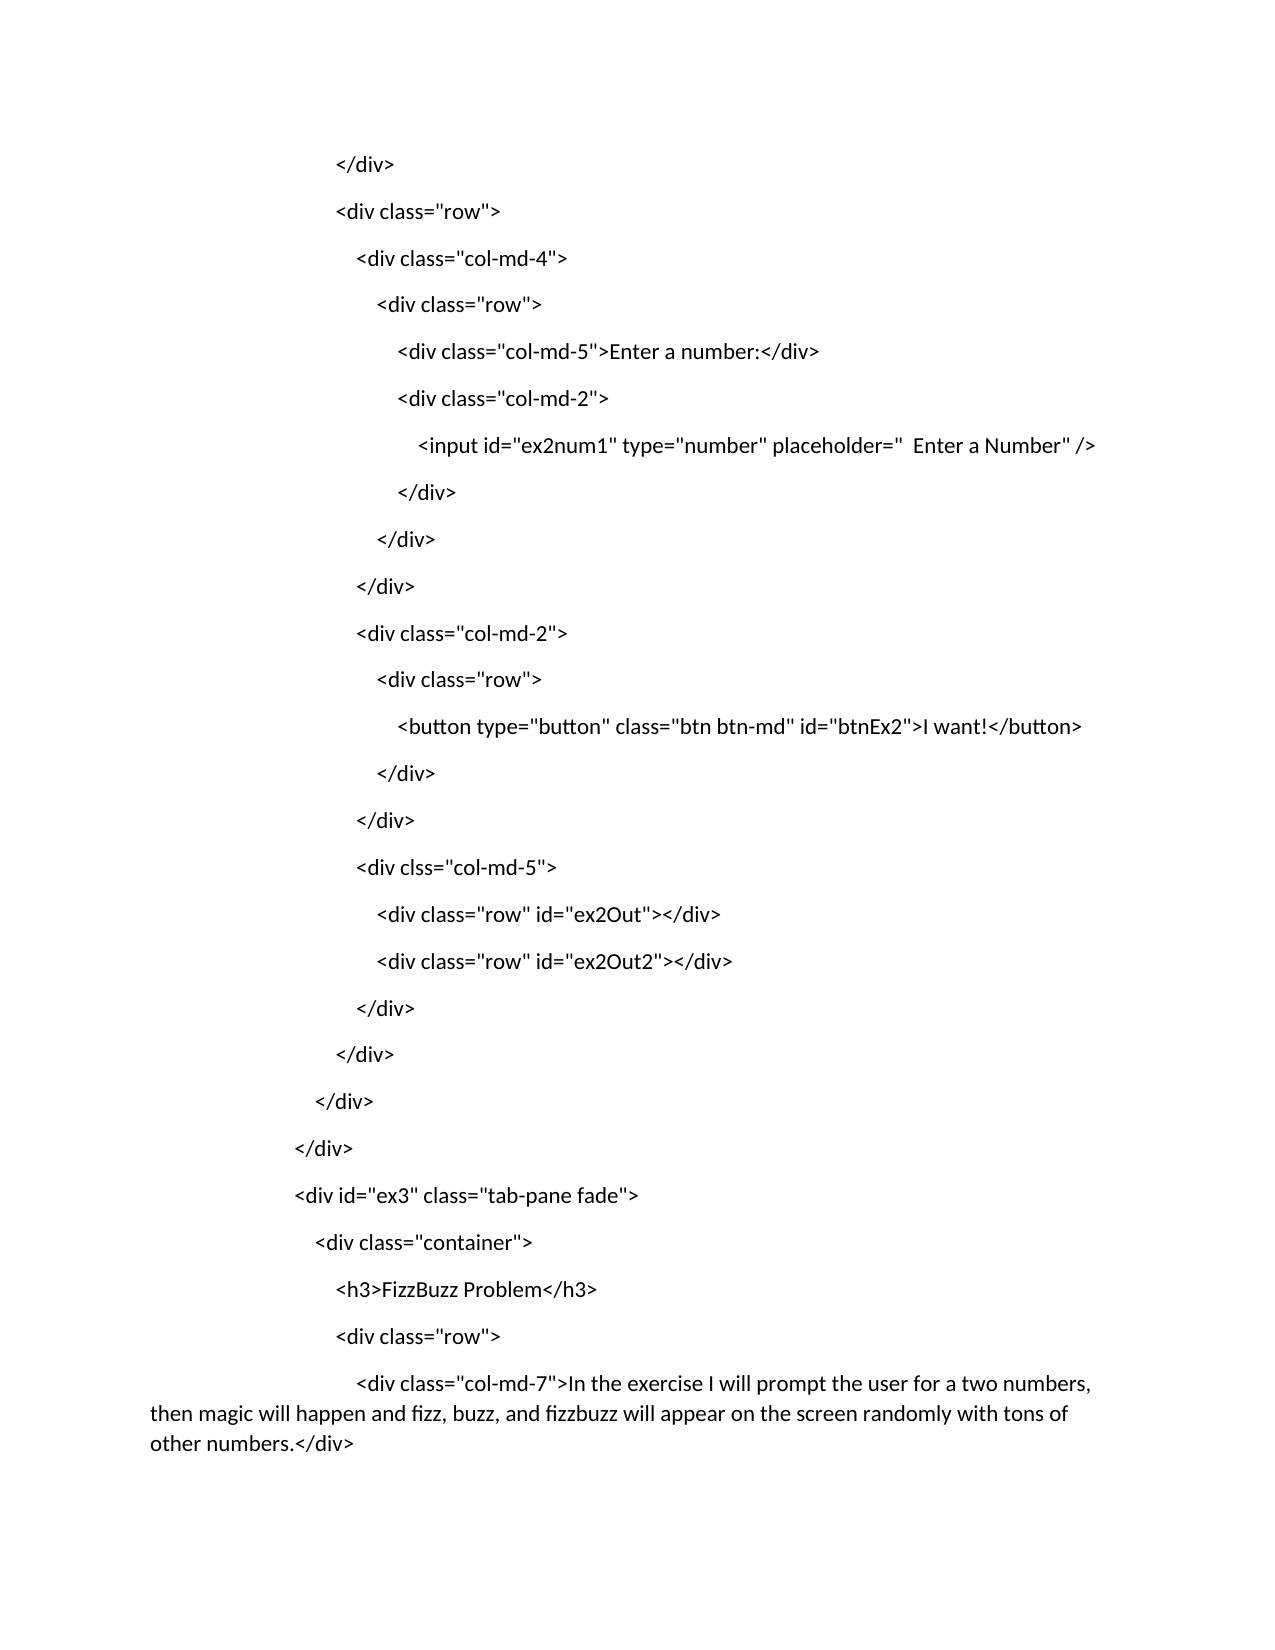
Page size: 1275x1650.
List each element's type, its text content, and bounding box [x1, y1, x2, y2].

text <div class="col-md-4"> [150, 244, 1125, 272]
text </div> [150, 478, 1125, 506]
text <div class="row" id="ex2Out2"></div> [150, 947, 1125, 975]
text </div> [150, 1087, 1125, 1116]
text <div clss="col-md-5"> [150, 853, 1125, 881]
text <input id="ex2num1" type="number" placeholder=" Enter a Number" /> [150, 431, 1125, 459]
text </div> [150, 1134, 1125, 1162]
text </div> [150, 806, 1125, 834]
text <div class="container"> [150, 1228, 1125, 1256]
text <div id="ex3" class="tab-pane fade"> [150, 1181, 1125, 1209]
text </div> [150, 150, 1125, 178]
text <div class="col-md-2"> [150, 384, 1125, 412]
text <div class="col-md-7">In the exercise I will prompt the user for a two numbers, then magic will happen and fizz, buzz, and fizzbuzz will appear on the screen randomly with tons of other numbers.</div> [150, 1369, 1125, 1457]
text <button type="button" class="btn btn-md" id="btnEx2">I want!</button> [150, 712, 1125, 741]
text <h3>FizzBuzz Problem</h3> [150, 1275, 1125, 1303]
text <div class="row"> [150, 1322, 1125, 1350]
text </div> [150, 525, 1125, 553]
text <div class="col-md-5">Enter a number:</div> [150, 337, 1125, 366]
text </div> [150, 572, 1125, 600]
text <div class="row"> [150, 291, 1125, 319]
text </div> [150, 1041, 1125, 1069]
text <div class="row"> [150, 197, 1125, 225]
text <div class="row" id="ex2Out"></div> [150, 900, 1125, 928]
text <div class="col-md-2"> [150, 619, 1125, 647]
text </div> [150, 759, 1125, 787]
text </div> [150, 994, 1125, 1022]
text <div class="row"> [150, 666, 1125, 694]
